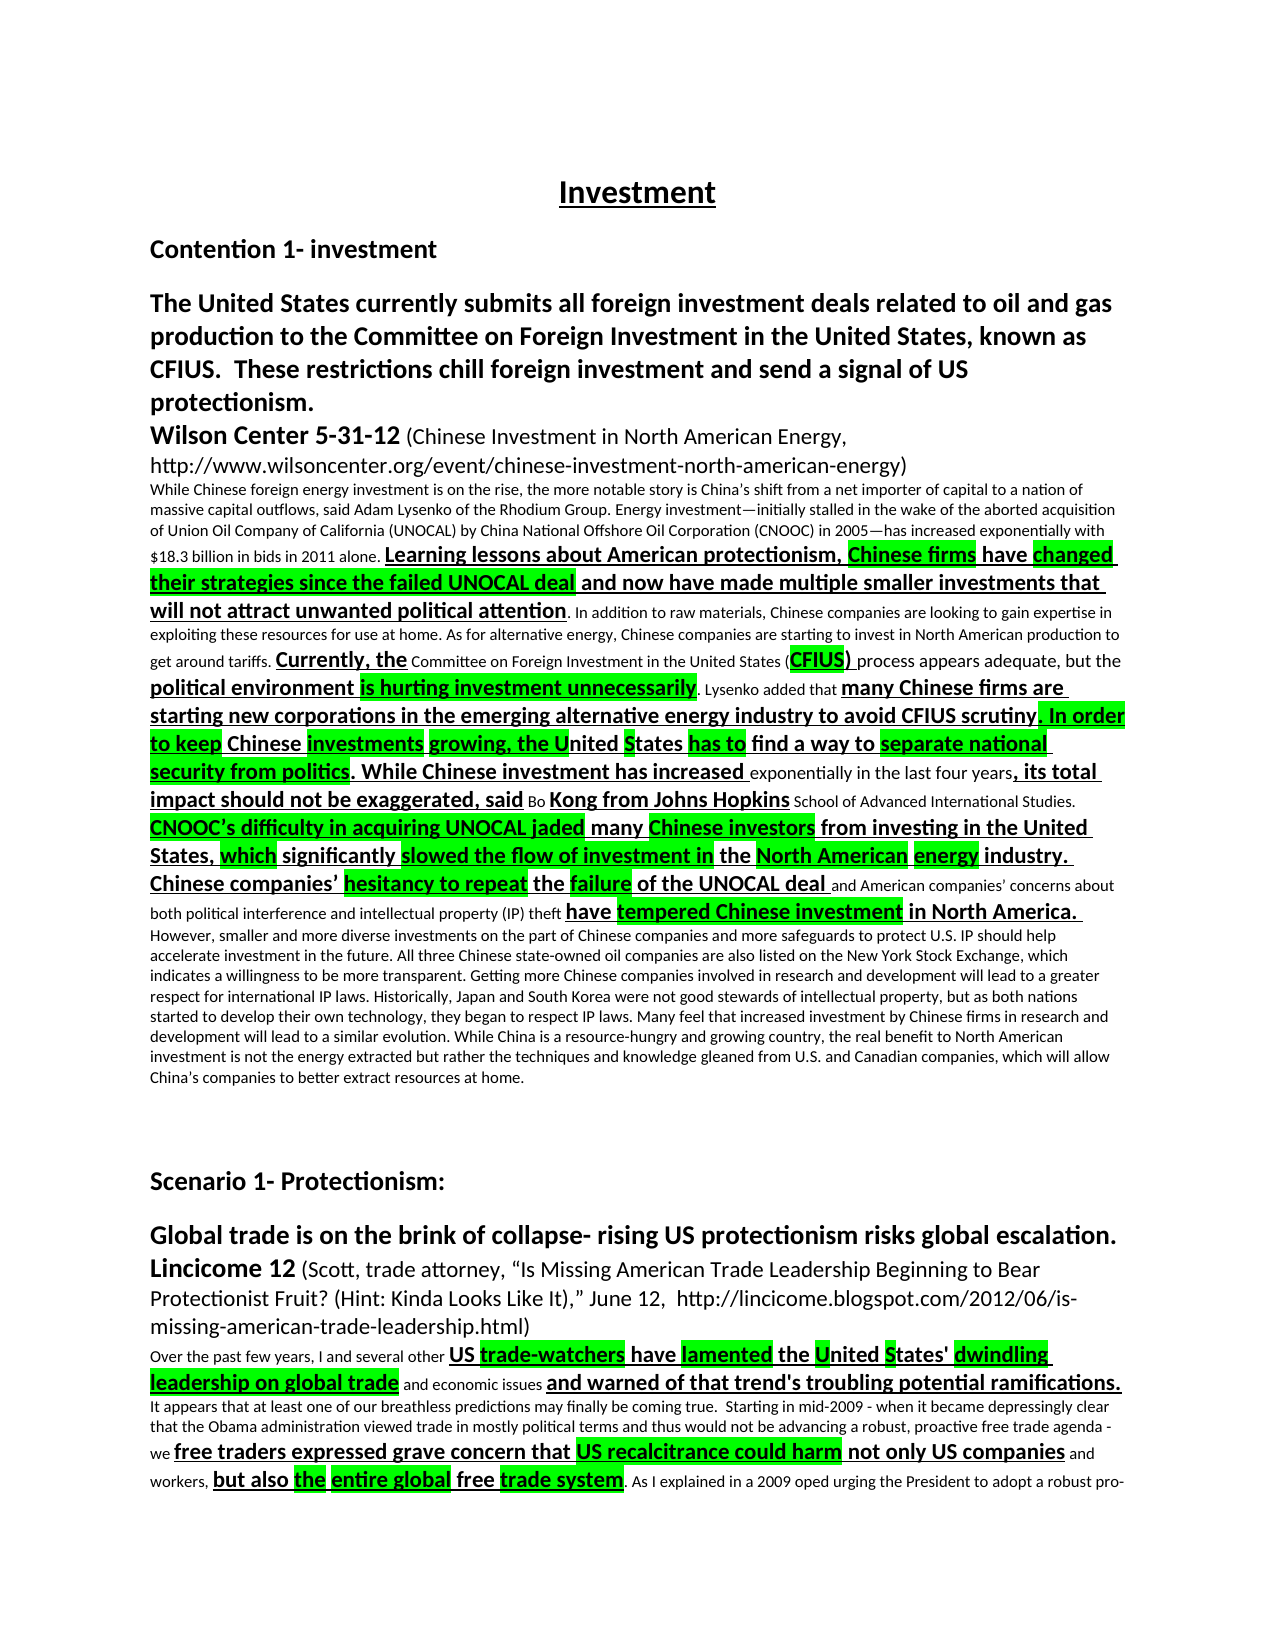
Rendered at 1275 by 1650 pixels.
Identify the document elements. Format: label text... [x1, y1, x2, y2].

subtitle Global trade is on the brink of collapse- rising US protectionism risks global escalation. [150, 1218, 1125, 1251]
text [150, 1340, 1125, 1493]
subtitle Contention 1- investment [150, 232, 1125, 265]
text Wilson Center 5-31-12 (Chinese Investment in North American Energy, http://www.wilsoncenter.org/event/chinese-investment-north-american-energy) [150, 418, 1125, 479]
text While Chinese foreign energy investment is on the rise, the more notable story is China’s shift from a net importer of capital to a nation of massive capital outflows, said Adam Lysenko of the Rhodium Group. Energy investment—initially stalled in the wake of the aborted acquisition of Union Oil Company of California (UNOCAL) by China National Offshore Oil Corporation (CNOOC) in 2005—has increased exponentially with $18.3 billion in bids in 2011 alone. Learning lessons about American protectionism, Chinese firms have changed their strategies since the failed UNOCAL deal and now have made multiple smaller investments that will not attract unwanted political attention. In addition to raw materials, Chinese companies are looking to gain expertise in exploiting these resources for use at home. As for alternative energy, Chinese companies are starting to invest in North American production to get around tariffs. Currently, the Committee on Foreign Investment in the United States (CFIUS) process appears adequate, but the political environment is hurting investment unnecessarily. Lysenko added that many Chinese firms are starting new corporations in the emerging alternative energy industry to avoid CFIUS scrutiny. In order to keep Chinese investments growing, the United States has to find a way to separate national security from politics. While Chinese investment has increased exponentially in the last four years, its total impact should not be exaggerated, said Bo Kong from Johns Hopkins School of Advanced International Studies. CNOOC’s difficulty in acquiring UNOCAL jaded many Chinese investors from investing in the United States, which significantly slowed the flow of investment in the North American energy industry. Chinese companies’ hesitancy to repeat the failure of the UNOCAL deal and American companies’ concerns about both political interference and intellectual property (IP) theft have tempered Chinese investment in North America. However, smaller and more diverse investments on the part of Chinese companies and more safeguards to protect U.S. IP should help accelerate investment in the future. All three Chinese state-owned oil companies are also listed on the New York Stock Exchange, which indicates a willingness to be more transparent. Getting more Chinese companies involved in research and development will lead to a greater respect for international IP laws. Historically, Japan and South Korea were not good stewards of intellectual property, but as both nations started to develop their own technology, they began to respect IP laws. Many feel that increased investment by Chinese firms in research and development will lead to a similar evolution. While China is a resource-hungry and growing country, the real benefit to North American investment is not the energy extracted but rather the techniques and knowledge gleaned from U.S. and Canadian companies, which will allow China’s companies to better extract resources at home. [150, 729, 1125, 1087]
subtitle The United States currently submits all foreign investment deals related to oil and gas production to the Committee on Foreign Investment in the United States, known as CFIUS. These restrictions chill foreign investment and send a signal of US protectionism. [150, 286, 1125, 418]
text Lincicome 12 (Scott, trade attorney, “Is Missing American Trade Leadership Beginning to Bear Protectionist Fruit? (Hint: Kinda Looks Like It),” June 12, http://lincicome.blogspot.com/2012/06/is-missing-american-trade-leadership.html) [150, 1251, 1125, 1340]
subtitle Scenario 1- Protectionism: [150, 1164, 1125, 1197]
text While Chinese foreign energy investment is on the rise, the more notable story is China’s shift from a net importer of capital to a nation of massive capital outflows, said Adam Lysenko of the Rhodium Group. Energy investment—initially stalled in the wake of the aborted acquisition of Union Oil Company of California (UNOCAL) by China National Offshore Oil Corporation (CNOOC) in 2005—has increased exponentially with $18.3 billion in bids in 2011 alone. Learning lessons about American protectionism, Chinese firms have changed their strategies since the failed UNOCAL deal and now have made multiple smaller investments that will not attract unwanted political attention. In addition to raw materials, Chinese companies are looking to gain expertise in exploiting these resources for use at home. As for alternative energy, Chinese companies are starting to invest in North American production to get around tariffs. Currently, the Committee on Foreign Investment in the United States (CFIUS) process appears adequate, but the political environment is hurting investment unnecessarily. Lysenko added that many Chinese firms are starting new corporations in the emerging alternative energy industry to avoid CFIUS scrutiny. In order to keep Chinese investments growing, the United States has to find a way to separate national security from politics. While Chinese investment has increased exponentially in the last four years, its total impact should not be exaggerated, said Bo Kong from Johns Hopkins School of Advanced International Studies. CNOOC’s difficulty in acquiring UNOCAL jaded many Chinese investors from investing in the United States, which significantly slowed the flow of investment in the North American energy industry. Chinese companies’ hesitancy to repeat the failure of the UNOCAL deal and American companies’ concerns about both political interference and intellectual property (IP) theft have tempered Chinese investment in North America. However, smaller and more diverse investments on the part of Chinese companies and more safeguards to protect U.S. IP should help accelerate investment in the future. All three Chinese state-owned oil companies are also listed on the New York Stock Exchange, which indicates a willingness to be more transparent. Getting more Chinese companies involved in research and development will lead to a greater respect for international IP laws. Historically, Japan and South Korea were not good stewards of intellectual property, but as both nations started to develop their own technology, they began to respect IP laws. Many feel that increased investment by Chinese firms in research and development will lead to a similar evolution. While China is a resource-hungry and growing country, the real benefit to North American investment is not the energy extracted but rather the techniques and knowledge gleaned from U.S. and Canadian companies, which will allow China’s companies to better extract resources at home. [150, 479, 1125, 725]
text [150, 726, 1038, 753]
subtitle Investment [150, 171, 1125, 212]
